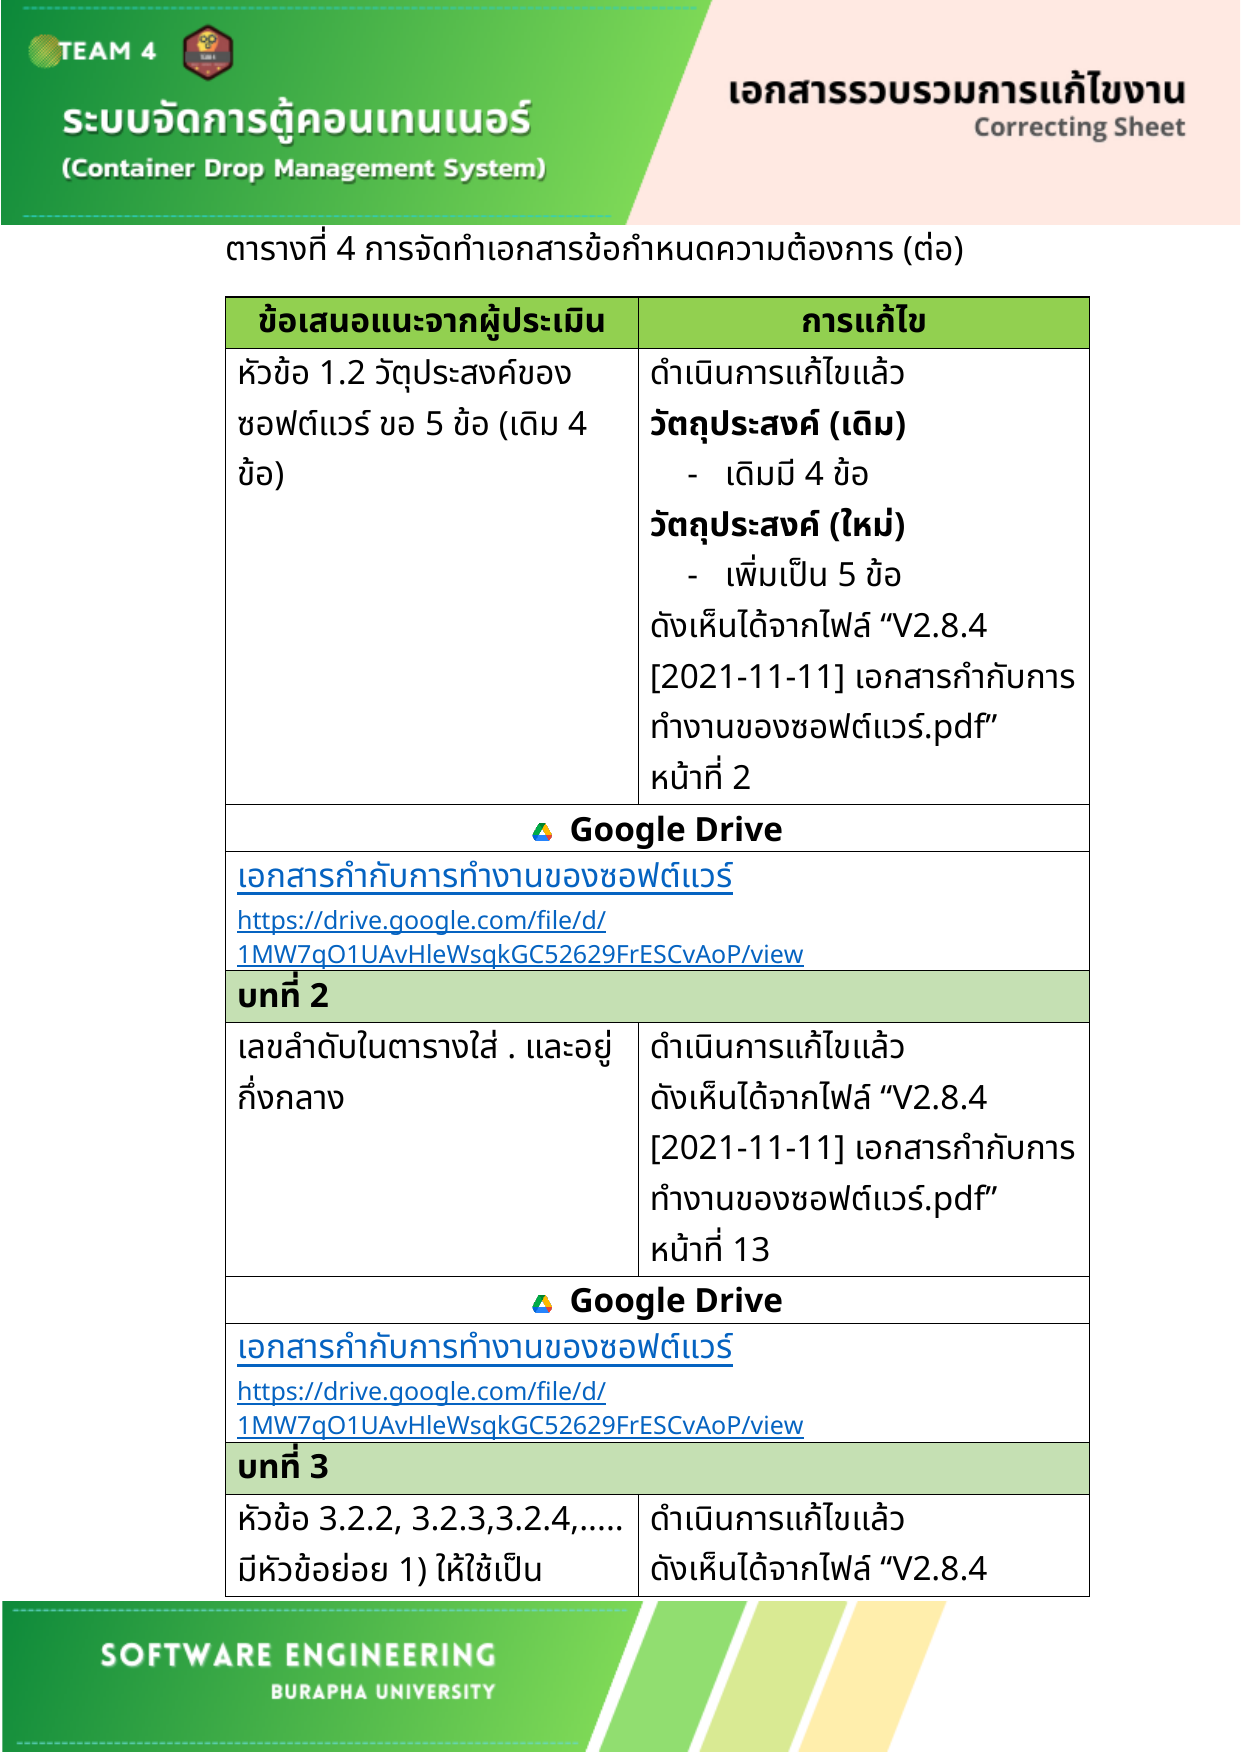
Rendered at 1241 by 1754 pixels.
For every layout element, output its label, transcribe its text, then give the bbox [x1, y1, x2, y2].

table_cell Google Drive [226, 805, 1089, 851]
table_header การแก้ไข [639, 298, 1089, 348]
picture [532, 823, 552, 841]
table_cell Google Drive [226, 1277, 1089, 1322]
table_cell ดำเนินการแก้ไขแล้ว ดังเห็นได้จากไฟล์ “V2.8.4 [2021-11-11] เอกสารกำกับการทำงานของซอฟต์แวร์.pdf” หน้าที่ 13 [639, 1023, 1089, 1276]
table_cell บทที่ 2 [226, 971, 1089, 1022]
table_cell หัวข้อ 1.2 วัตุประสงค์ของซอฟต์แวร์ ขอ 5 ข้อ (เดิม 4 ข้อ) [226, 349, 638, 804]
table_cell ดำเนินการแก้ไขแล้ว วัตถุประสงค์ (เดิม) เดิมมี 4 ข้อ วัตถุประสงค์ (ใหม่) เพิ่มเป็น 5 ข้อ ดังเห็นได้จากไฟล์ “V2.8.4 [2021-11-11] เอกสารกำกับการทำงานของซอฟต์แวร์.pdf” หน้าที่ 2 [639, 349, 1089, 804]
picture [1, 0, 1241, 225]
table_cell หัวข้อ 3.2.2, 3.2.3,3.2.4,..... มีหัวข้อย่อย 1) ให้ใช้เป็น ย่อหน้าแทน [226, 1495, 638, 1596]
picture [2, 1601, 1203, 1752]
picture [532, 1295, 552, 1313]
table_cell ดำเนินการแก้ไขแล้ว ดังเห็นได้จากไฟล์ “V2.8.4 [2021-11-11] เอกสารกำกับการทำงานของซอฟต์แวร์.pdf” หน้าที่ 62 เป็นต้นไป [639, 1495, 1089, 1596]
table_cell เอกสารกำกับการทำงานของซอฟต์แวร์ https://drive.google.com/file/d/1MW7qO1UAvHleWsqkGC52629FrESCvAoP/view [226, 852, 1089, 970]
table_cell บทที่ 3 [226, 1443, 1089, 1494]
table_cell เลขลำดับในตารางใส่ . และอยู่กึ่งกลาง [226, 1023, 638, 1276]
table_header ข้อเสนอแนะจากผู้ประเมิน [226, 298, 638, 348]
text ตารางที่ 4 การจัดทำเอกสารข้อกำหนดความต้องการ (ต่อ) [225, 225, 1090, 276]
table_cell เอกสารกำกับการทำงานของซอฟต์แวร์ https://drive.google.com/file/d/1MW7qO1UAvHleWsqkGC52629FrESCvAoP/view [226, 1324, 1089, 1442]
